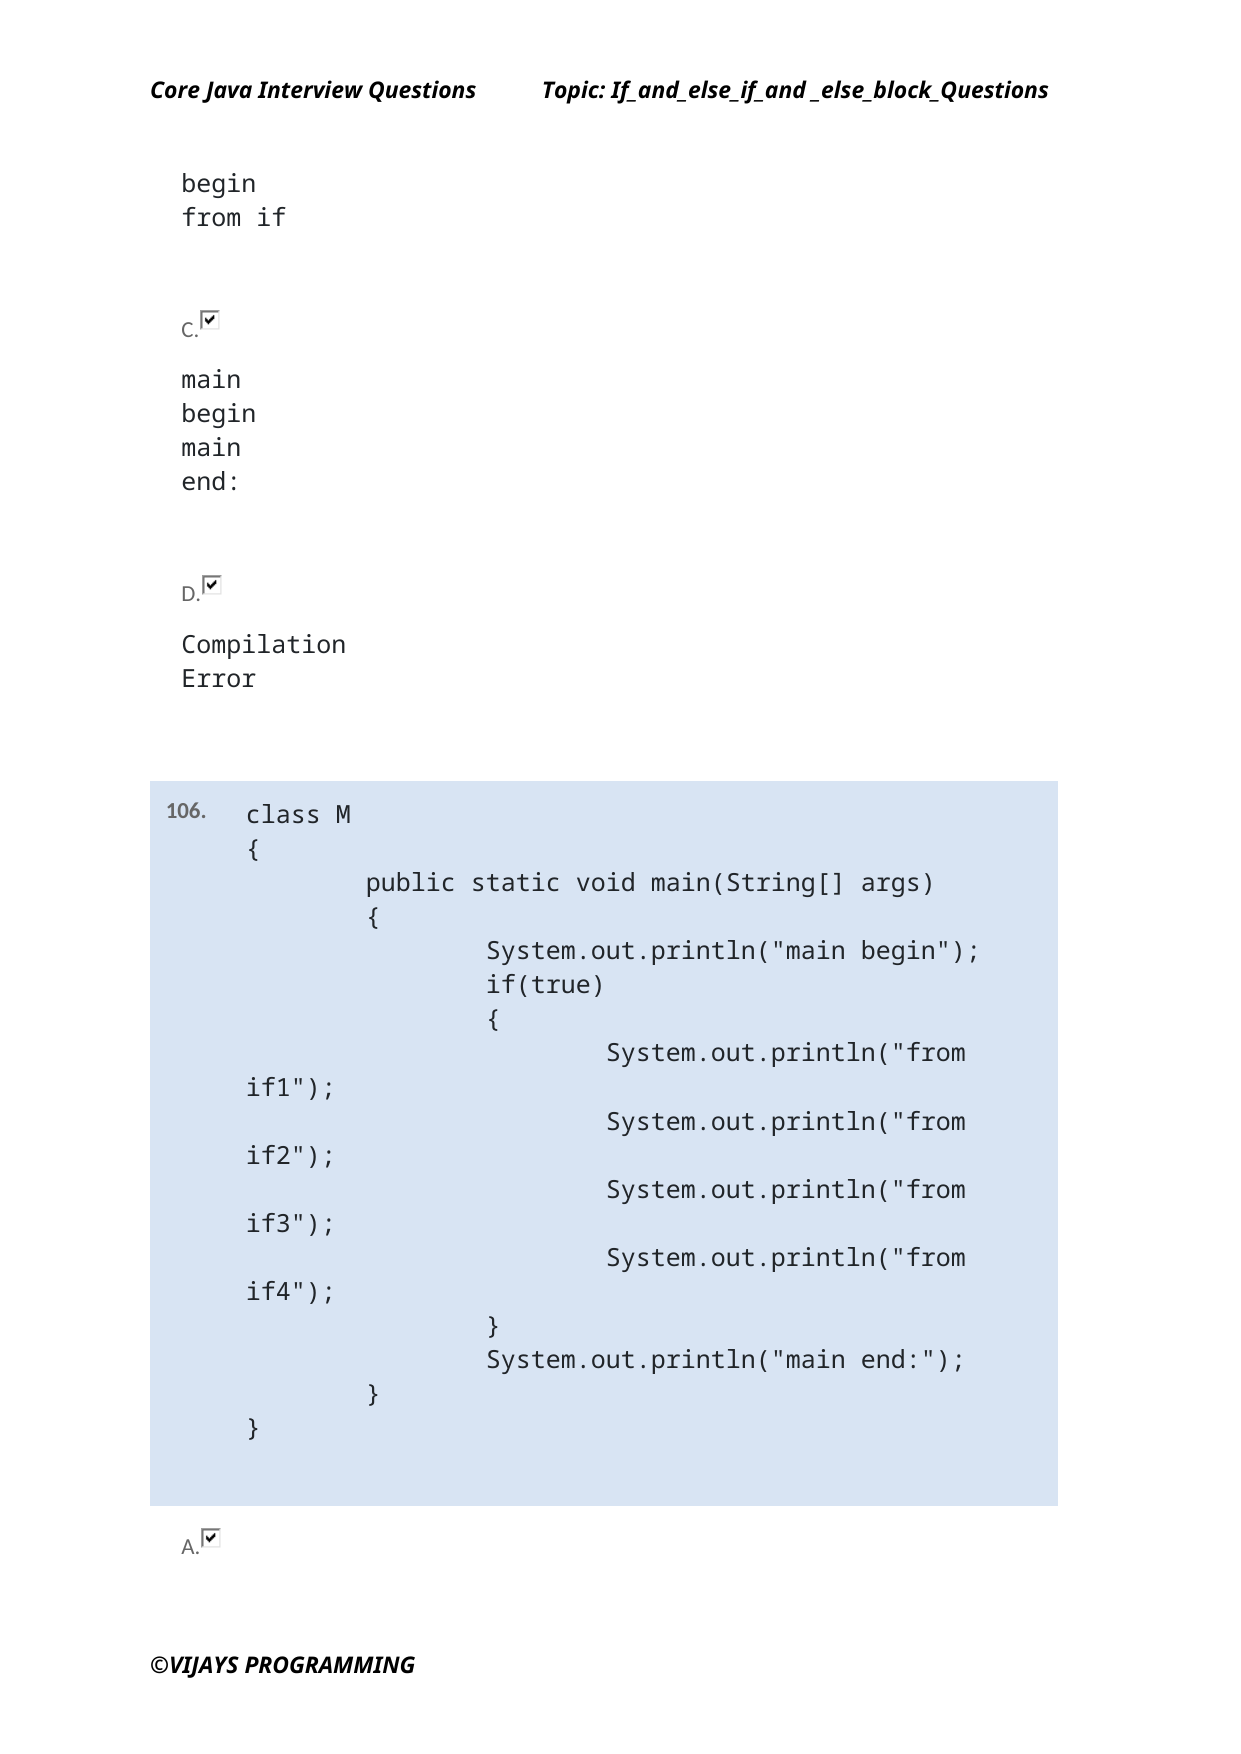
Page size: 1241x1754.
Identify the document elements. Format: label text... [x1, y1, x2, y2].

table_cell class M { public static void main(String[] args) { System.out.println("main begin"); if(true) { System.out.println("from if1"); System.out.println("from if2"); System.out.println("from if3"); System.out.println("from if4"); } System.out.println("main end:"); } } [230, 781, 1058, 1506]
table_cell 106. [150, 781, 230, 1506]
table_cell [150, 1506, 1090, 1594]
table_cell [150, 150, 1090, 781]
